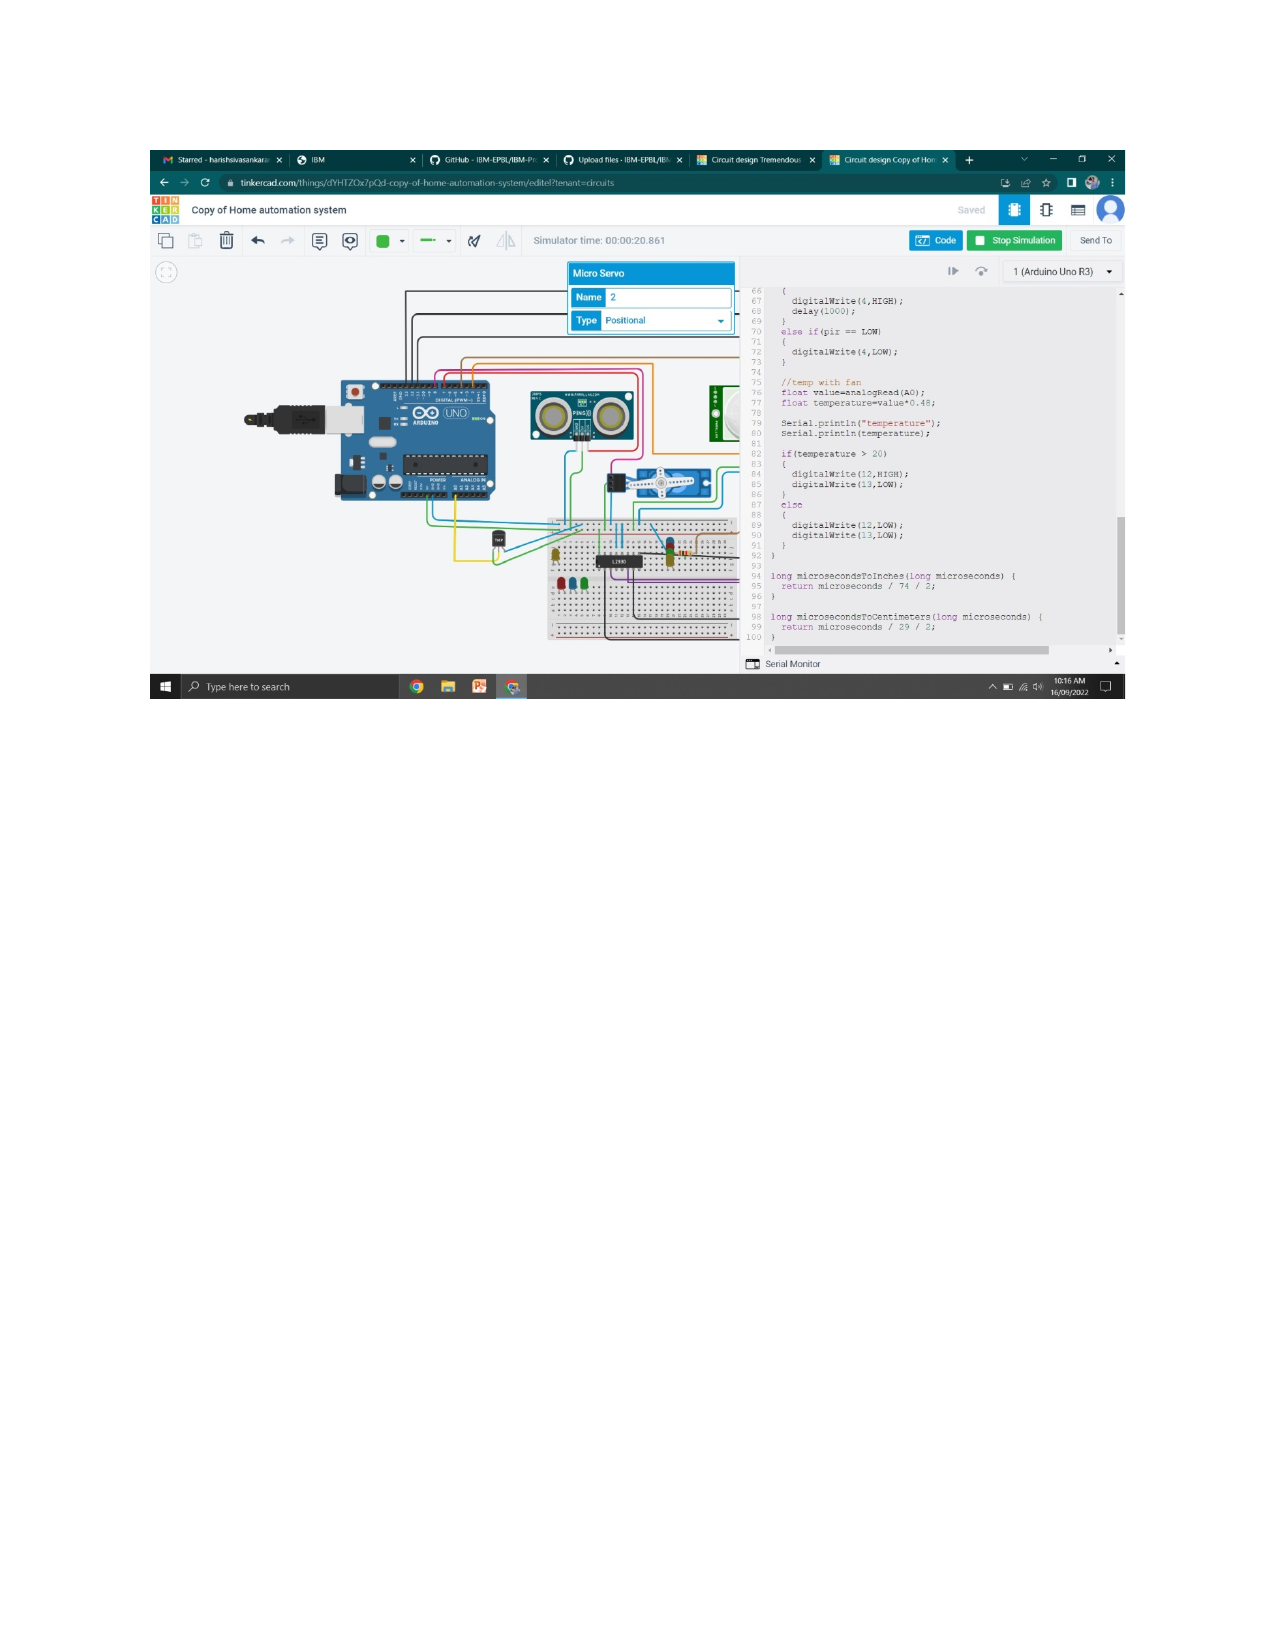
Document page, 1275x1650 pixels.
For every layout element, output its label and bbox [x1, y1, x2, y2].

picture [150, 150, 1125, 699]
